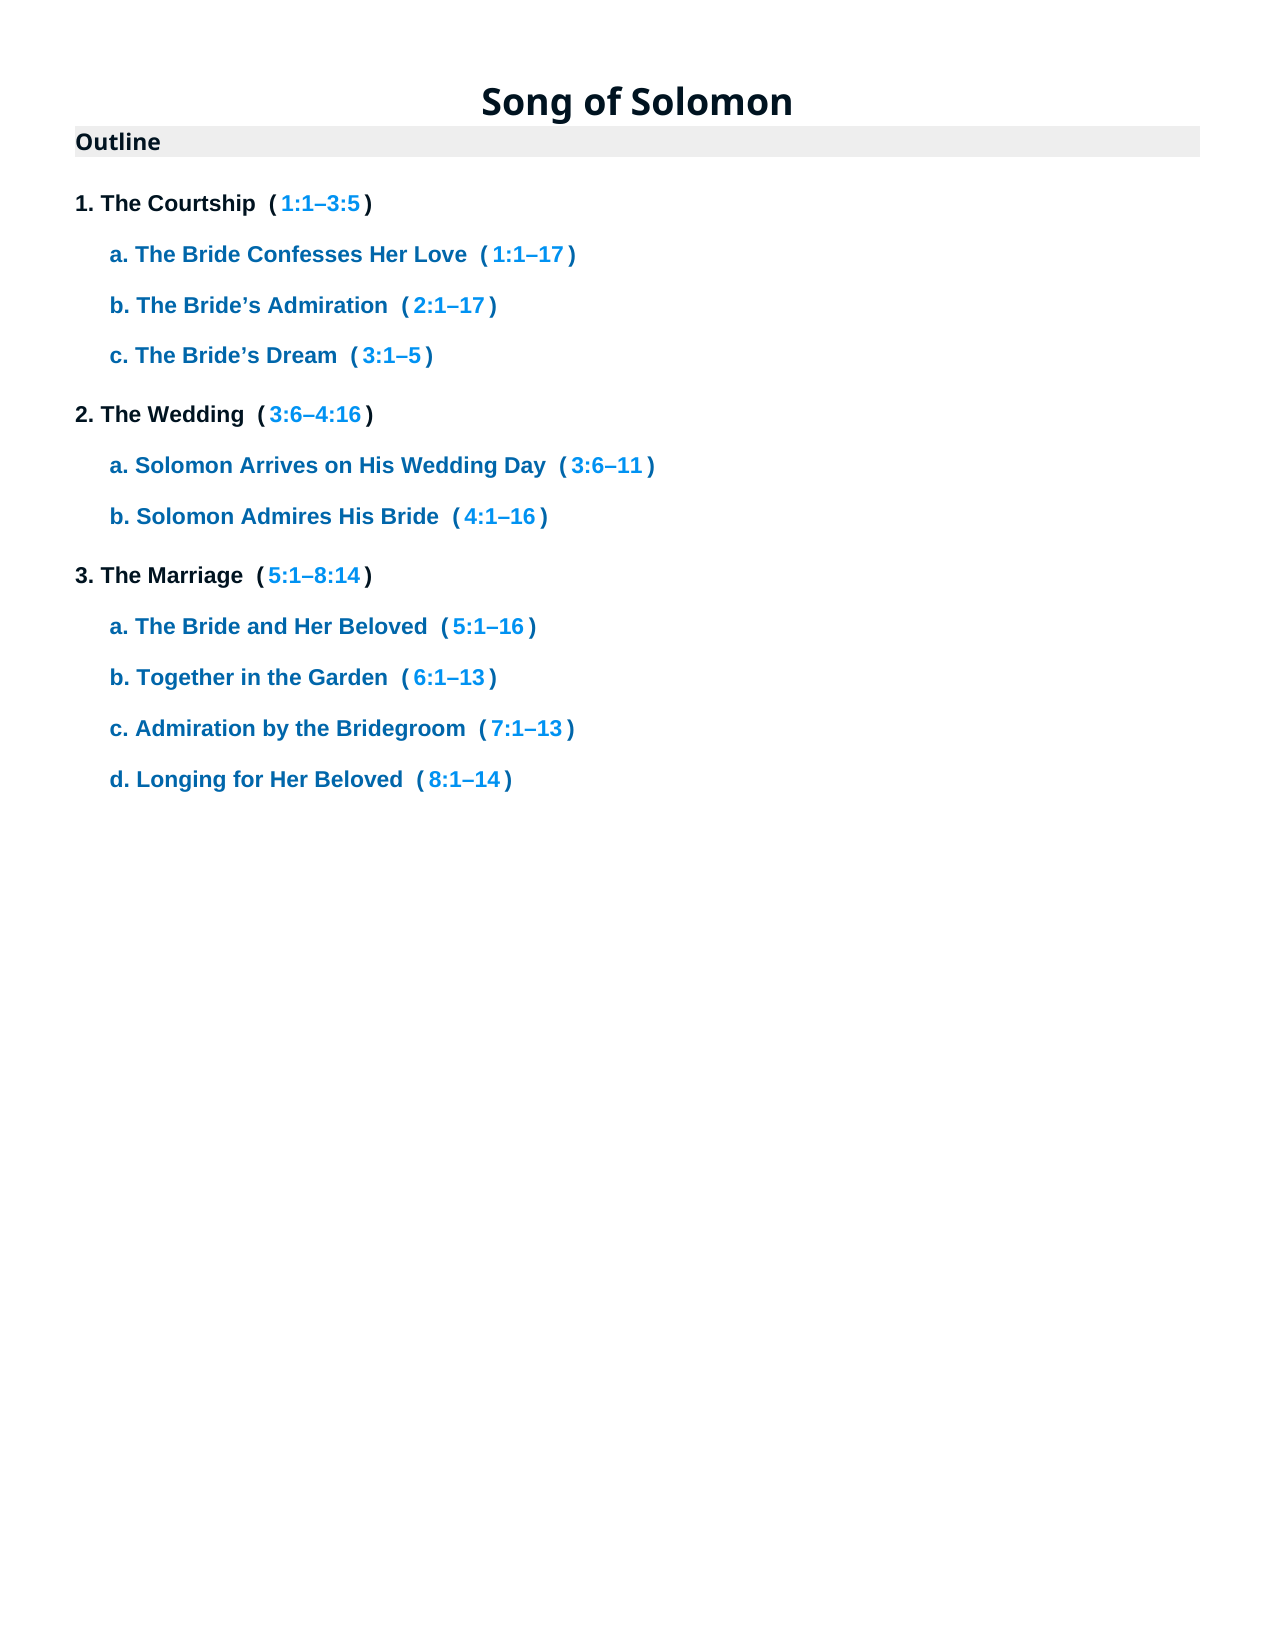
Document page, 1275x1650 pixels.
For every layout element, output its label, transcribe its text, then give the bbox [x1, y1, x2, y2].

text a. Solomon Arrives on His Wedding Day ( 3:6⁠–⁠11 ) [109, 451, 1200, 478]
text 2. The Wedding ( 3:6⁠–⁠4:16 ) [75, 400, 1200, 428]
text 3. The Marriage ( 5:1⁠–⁠8:14 ) [75, 561, 1200, 588]
text c. Admiration by the Bridegroom ( 7:1⁠–⁠13 ) [109, 713, 1200, 741]
text a. The Bride and Her Beloved ( 5:1⁠–⁠16 ) [109, 612, 1200, 639]
text 1. The Courtship ( 1:1⁠–⁠3:5 ) [75, 188, 1200, 216]
text b. Together in the Garden ( 6:1⁠–⁠13 ) [109, 663, 1200, 690]
text d. Longing for Her Beloved ( 8:1⁠–⁠14 ) [109, 764, 1200, 792]
text b. The Bride’s Admiration ( 2:1⁠–⁠17 ) [109, 290, 1200, 318]
text a. The Bride Confesses Her Love ( 1:1⁠–⁠17 ) [109, 239, 1200, 267]
text Outline [75, 126, 1200, 157]
text Song of Solomon [75, 75, 1200, 126]
text b. Solomon Admires His Bride ( 4:1⁠–⁠16 ) [109, 502, 1200, 529]
text c. The Bride’s Dream ( 3:1⁠–⁠5 ) [109, 341, 1200, 369]
